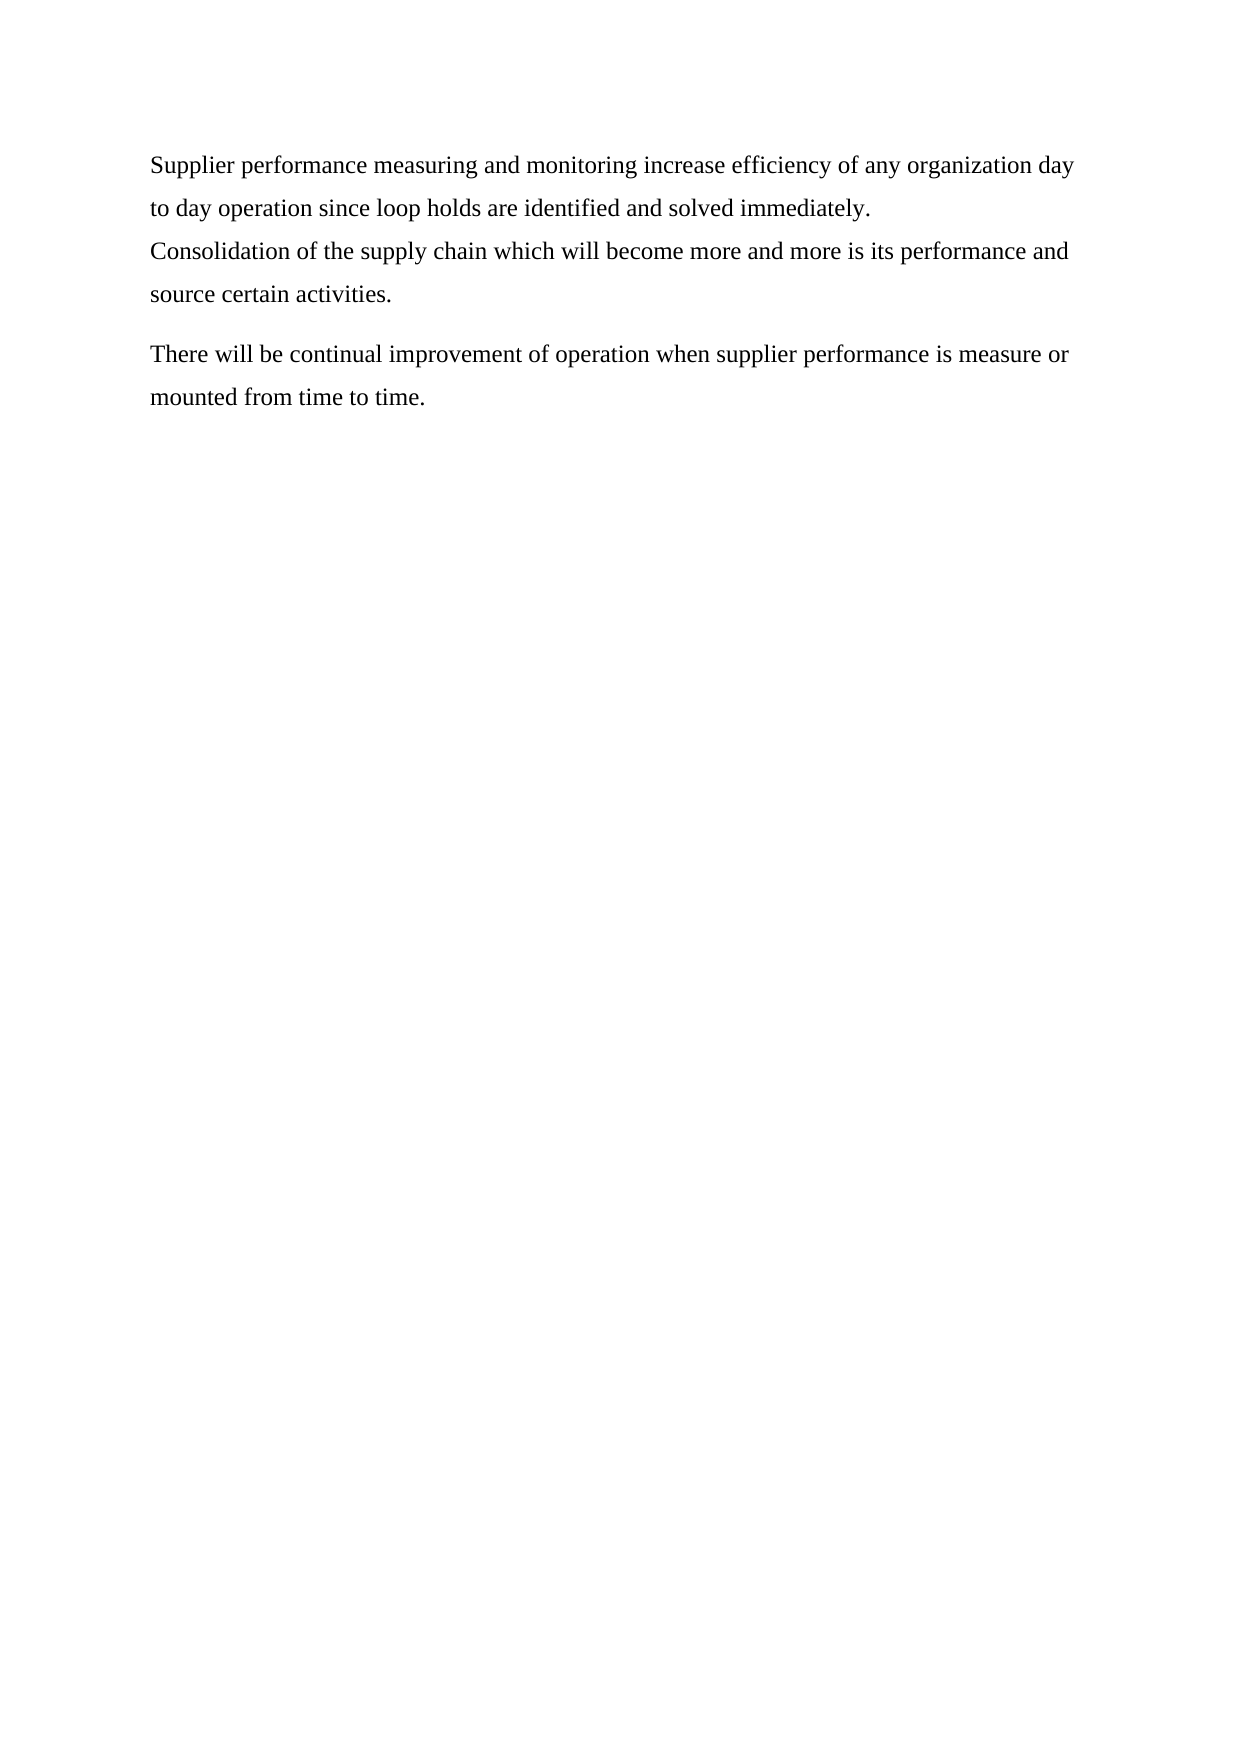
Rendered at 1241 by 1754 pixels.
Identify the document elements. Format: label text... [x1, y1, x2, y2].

text Supplier performance measuring and monitoring increase efficiency of any organization day to day operation since loop holds are identified and solved immediately. [150, 150, 1090, 222]
text Consolidation of the supply chain which will become more and more is its performance and source certain activities. [150, 236, 1090, 308]
text There will be continual improvement of operation when supplier performance is measure or mounted from time to time. [150, 339, 1090, 411]
